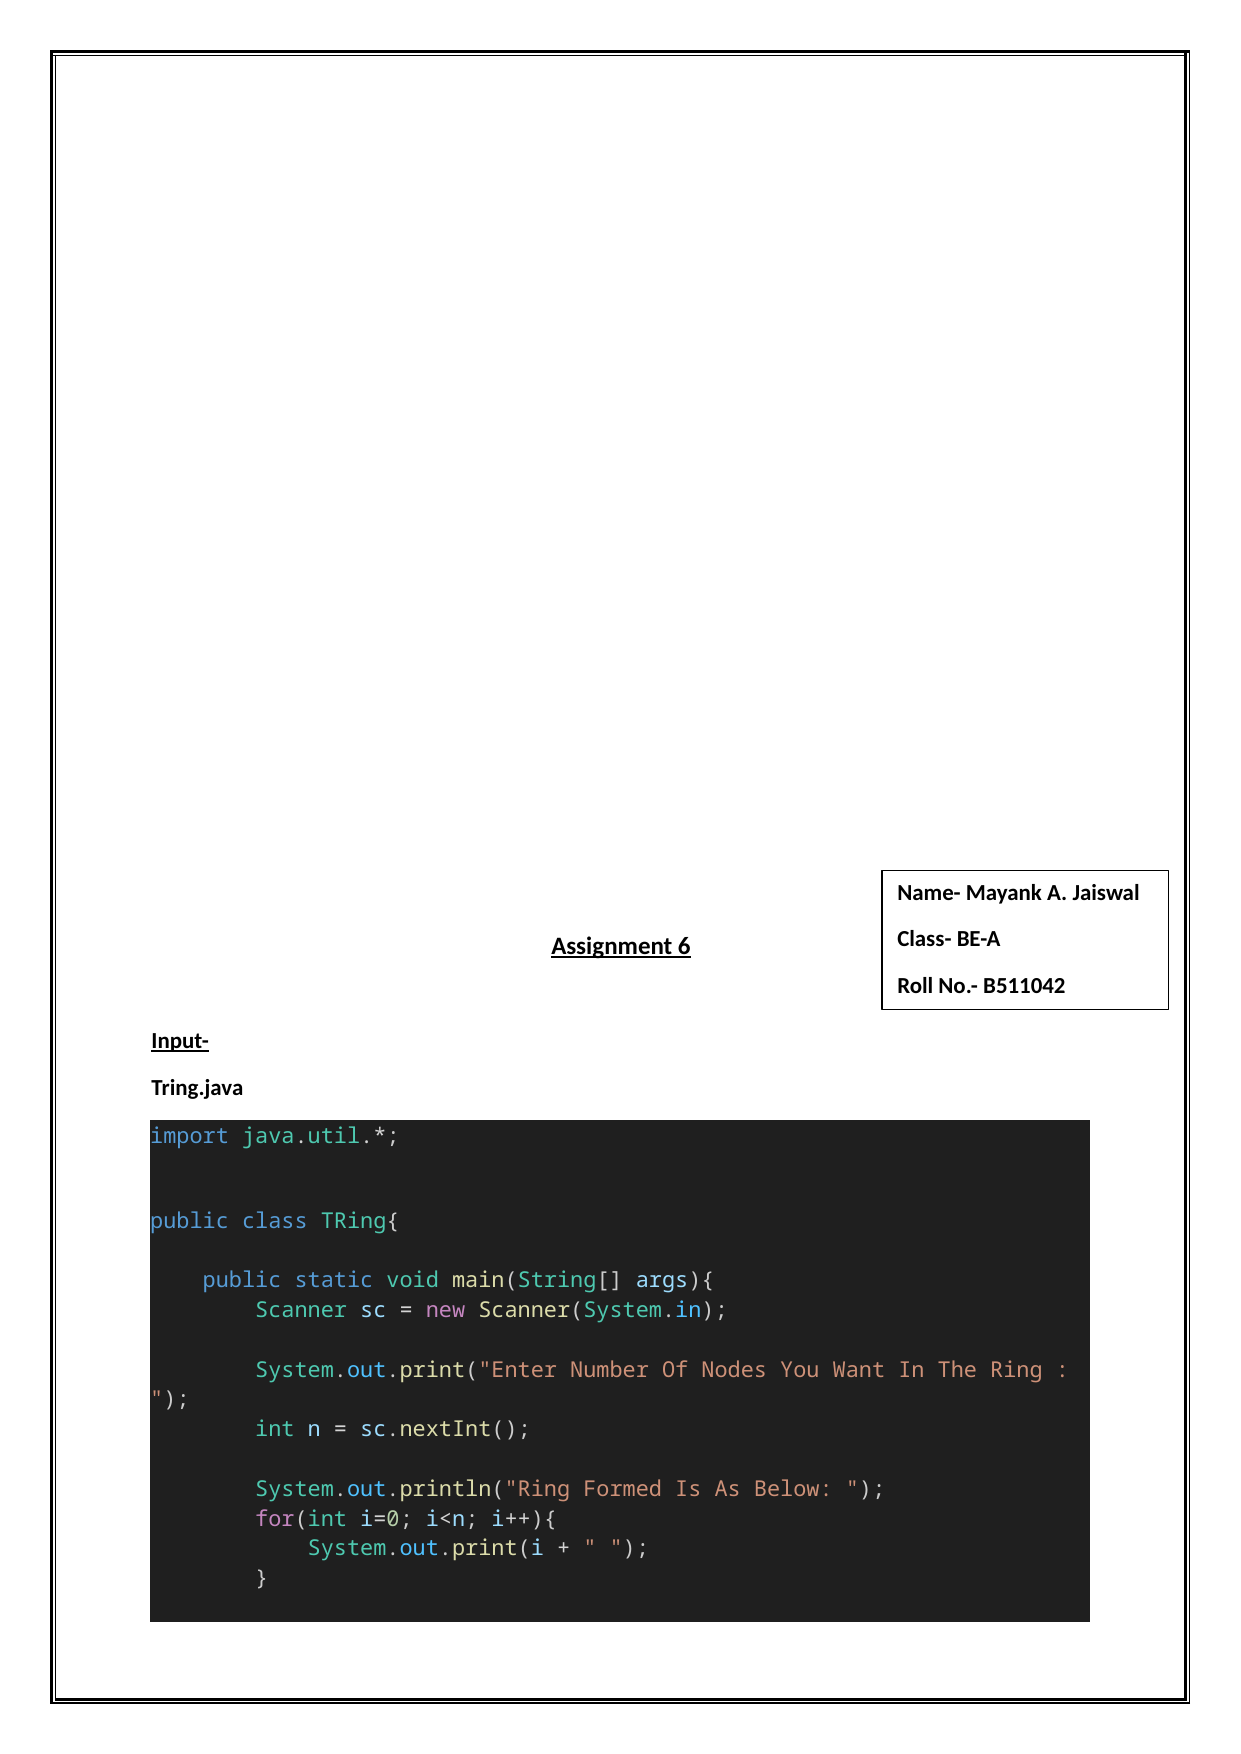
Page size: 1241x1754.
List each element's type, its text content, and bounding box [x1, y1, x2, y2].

text System.out.println("Ring Formed Is As Below: "); [150, 1473, 1090, 1502]
text import java.util.*; [150, 1120, 1090, 1150]
text public static void main(String[] args){ [150, 1264, 1090, 1294]
text for(int i=0; i<n; i++){ [150, 1502, 1090, 1532]
text System.out.print("Enter Number Of Nodes You Want In The Ring : "); [150, 1353, 1090, 1413]
text int n = sc.nextInt(); [150, 1413, 1090, 1443]
text public class TRing{ [150, 1204, 1090, 1234]
text Input- [76, 1026, 1090, 1054]
text Scanner sc = new Scanner(System.in); [150, 1294, 1090, 1324]
text Assignment 6 [76, 930, 881, 960]
text Tring.java [76, 1073, 1090, 1101]
text System.out.print(i + " "); [150, 1532, 1090, 1562]
text } [150, 1562, 1090, 1592]
